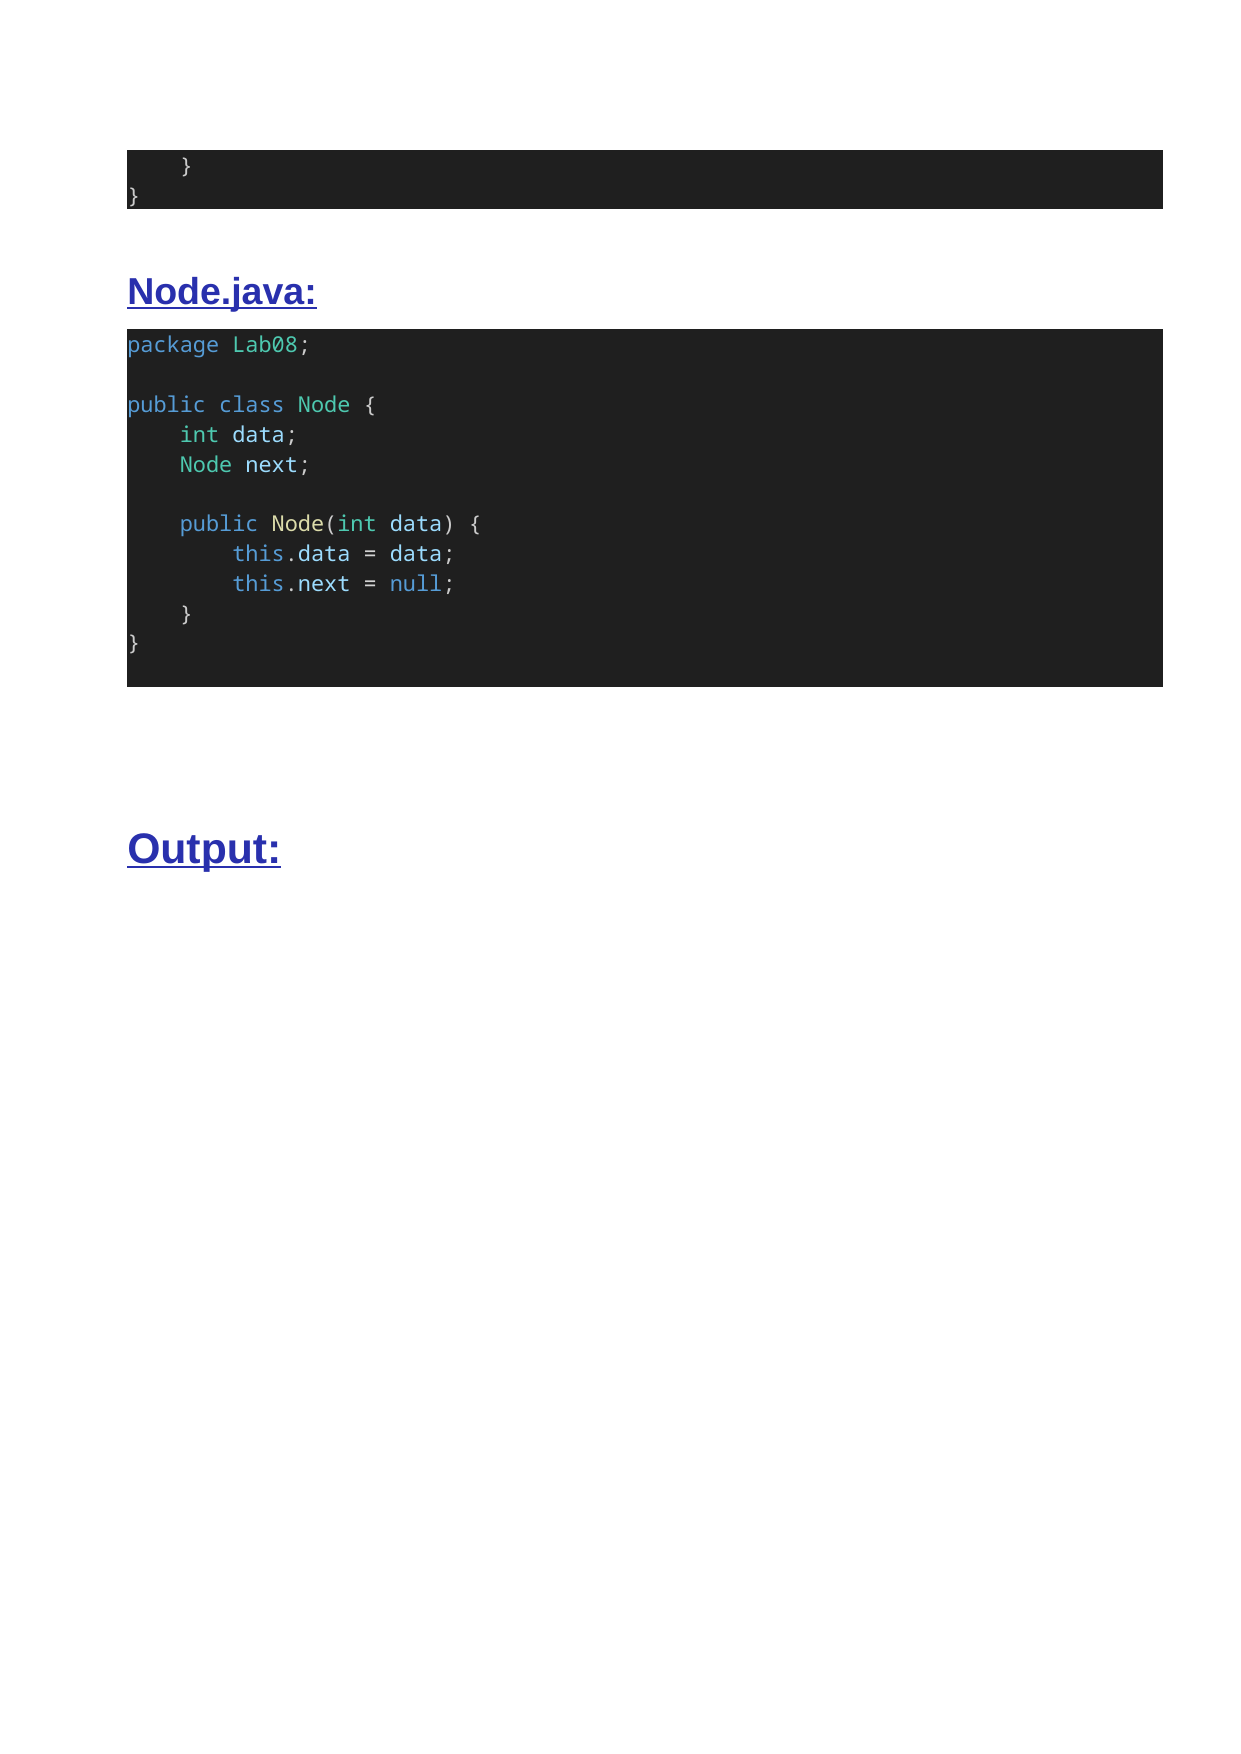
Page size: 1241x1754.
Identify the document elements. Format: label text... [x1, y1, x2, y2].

text this.data = data; [127, 538, 1163, 568]
text package Lab08; [127, 329, 1163, 359]
text public Node(int data) { [127, 508, 1163, 538]
text } [127, 597, 1163, 627]
text public class Node { [127, 389, 1163, 419]
text Node.java: [127, 269, 1163, 313]
text } [127, 150, 1163, 180]
text } [127, 180, 1163, 209]
text } [127, 627, 1163, 657]
text this.next = null; [127, 568, 1163, 597]
text int data; [127, 419, 1163, 448]
text Output: [127, 823, 1163, 872]
text Node next; [127, 448, 1163, 478]
